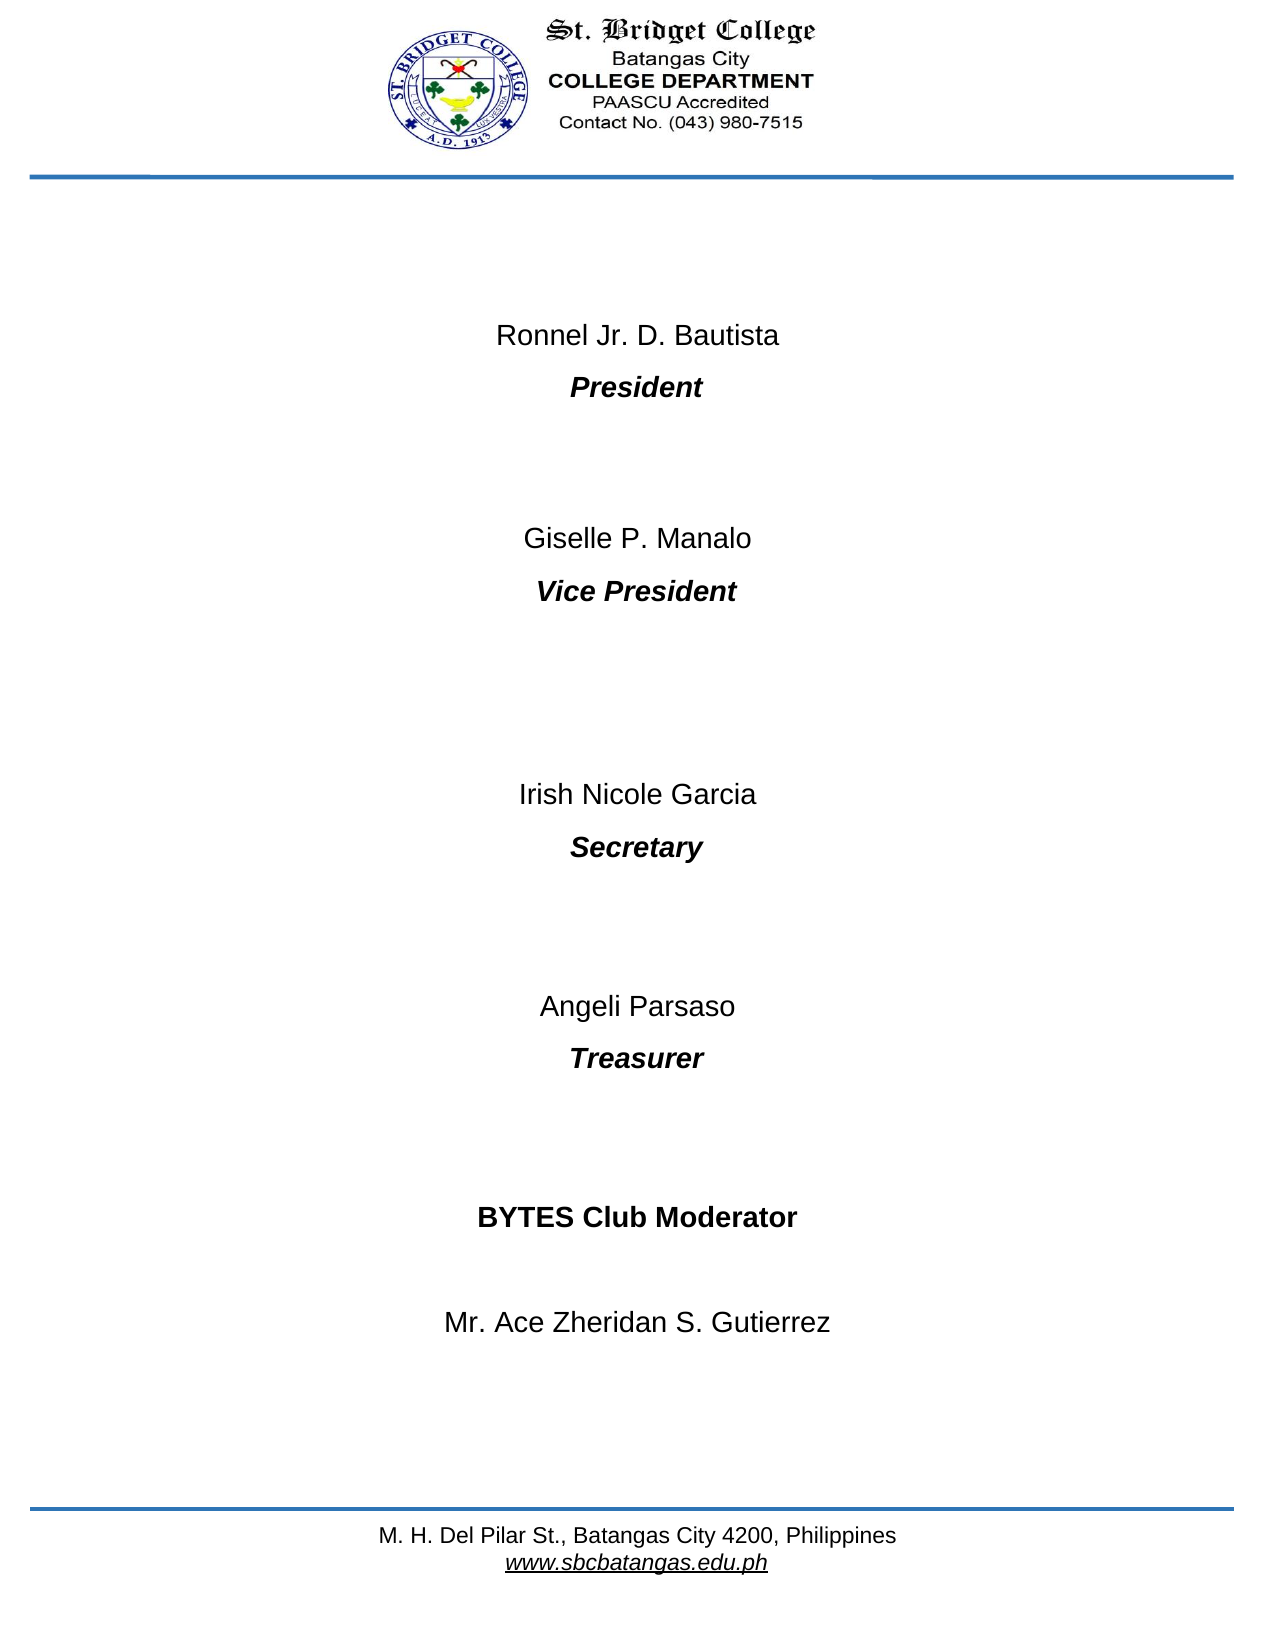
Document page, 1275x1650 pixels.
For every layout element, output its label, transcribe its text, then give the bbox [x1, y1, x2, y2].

text Angeli Parsaso [150, 989, 1125, 1022]
text Treasurer [150, 1041, 1125, 1075]
text Vice President [150, 574, 1125, 607]
text President [150, 370, 1125, 404]
text Ronnel Jr. D. Bautista [150, 317, 1125, 351]
text Secretary [150, 830, 1125, 864]
picture [388, 4, 879, 156]
text Giselle P. Manalo [150, 521, 1125, 554]
text BYTES Club Moderator [150, 1200, 1125, 1233]
text Mr. Ace Zheridan S. Gutierrez [150, 1306, 1125, 1339]
text Irish Nicole Garcia [150, 777, 1125, 811]
